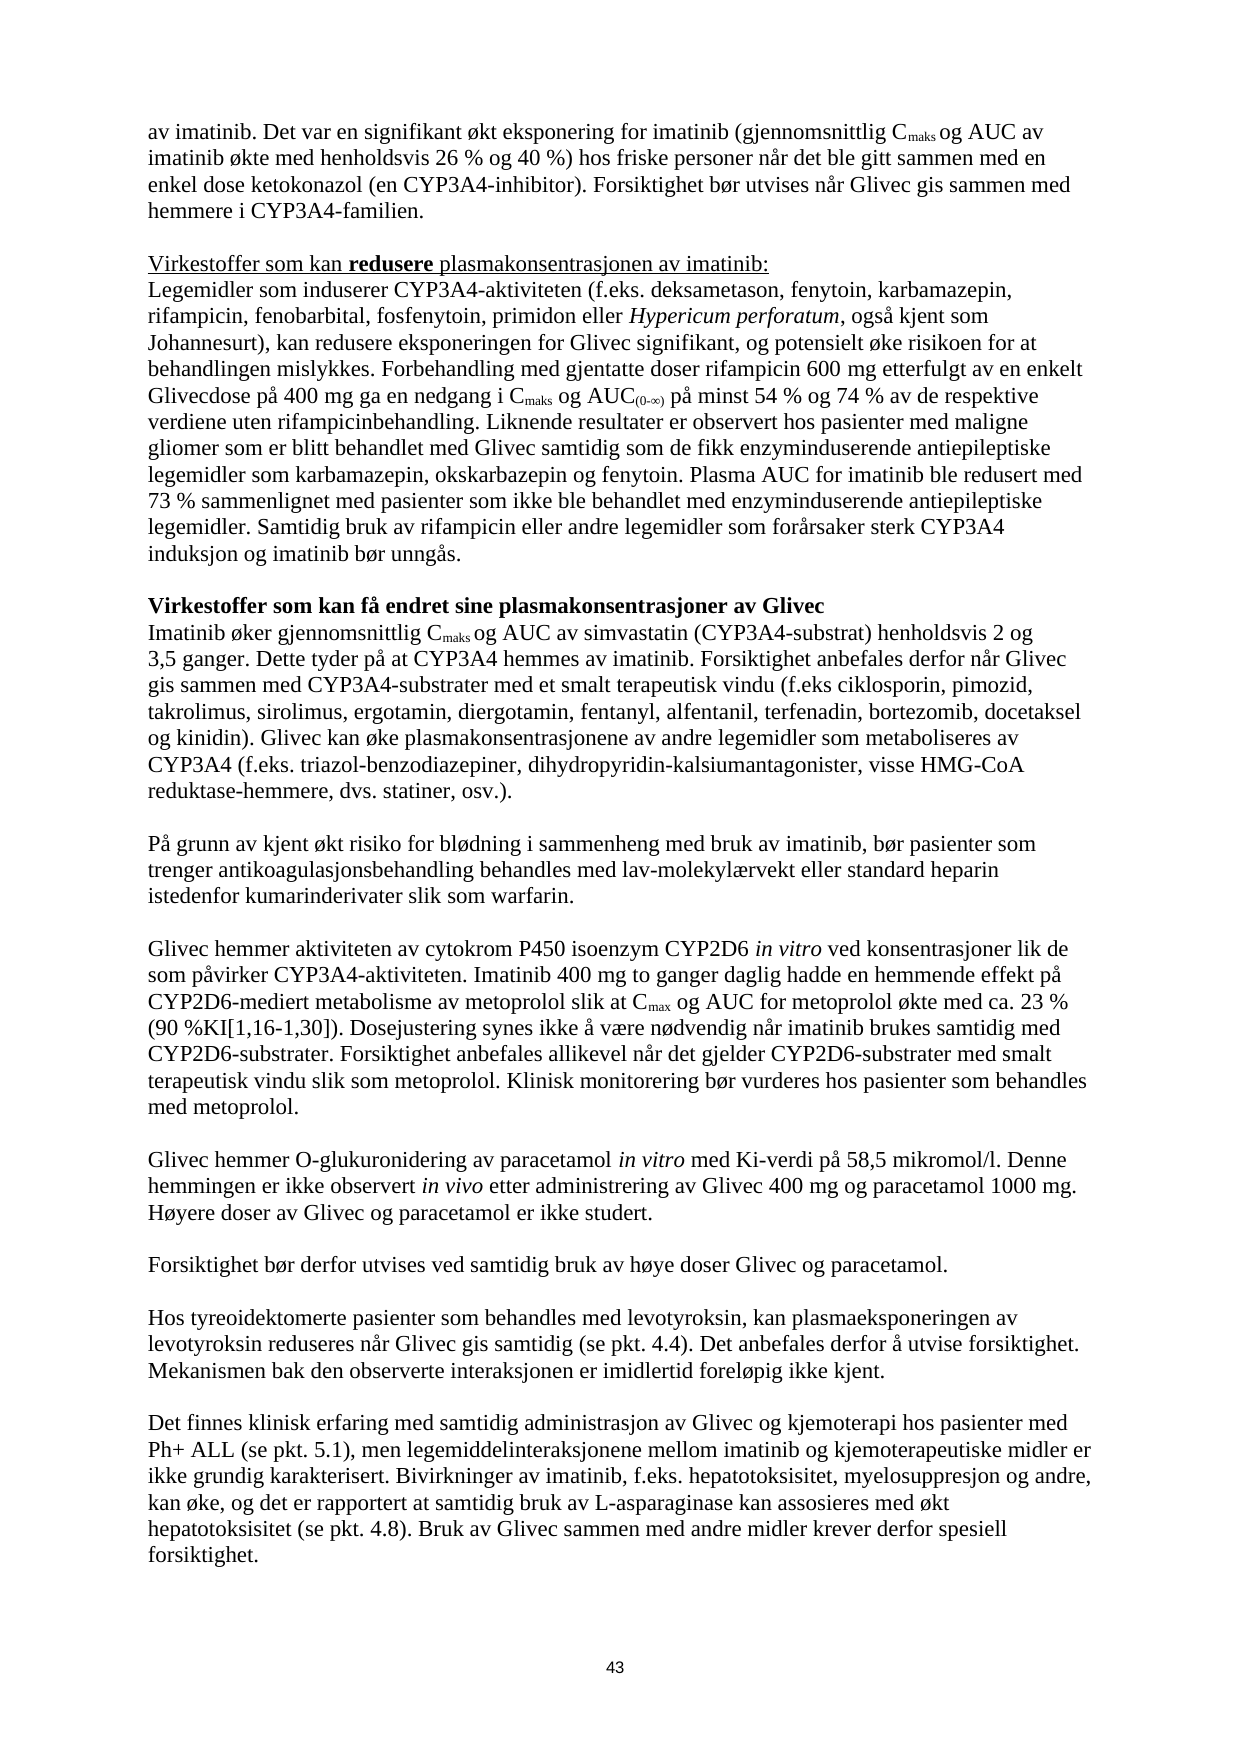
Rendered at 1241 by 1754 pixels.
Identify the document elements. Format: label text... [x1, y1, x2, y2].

text Forsiktighet bør derfor utvises ved samtidig bruk av høye doser Glivec og paracetamol. [148, 1251, 1092, 1278]
text Imatinib øker gjennomsnittlig Cmaks og AUC av simvastatin (CYP3A4-substrat) henholdsvis 2 og 3,5 ganger. Dette tyder på at CYP3A4 hemmes av imatinib. Forsiktighet anbefales derfor når Glivec gis sammen med CYP3A4-substrater med et smalt terapeutisk vindu (f.eks ciklosporin, pimozid, takrolimus, sirolimus, ergotamin, diergotamin, fentanyl, alfentanil, terfenadin, bortezomib, docetaksel og kinidin). Glivec kan øke plasmakonsentrasjonene av andre legemidler som metaboliseres av CYP3A4 (f.eks. triazol-benzodiazepiner, dihydropyridin-kalsiumantagonister, visse -CoA reduktase-hemmere, dvs. statiner, osv.). [148, 619, 1092, 803]
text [148, 118, 1092, 223]
text Virkestoffer som kan redusere plasmakonsentrasjonen av imatinib: [148, 250, 1092, 276]
text Det finnes klinisk erfaring med samtidig administrasjon av Glivec og kjemoterapi hos pasienter med Ph+ (se pkt. 5.1), men legemiddelinteraksjonene mellom imatinib og kjemoterapeutiske midler er ikke grundig karakterisert. Bivirkninger av imatinib, f.eks. hepatotoksisitet, myelosuppresjon og andre, kan øke, og det er rapportert at samtidig bruk av L-asparaginase kan assosieres med økt hepatotoksisitet (se pkt. 4.8). Bruk av Glivec sammen med andre midler krever derfor spesiell forsiktighet. [148, 1409, 1092, 1568]
text På grunn av kjent økt risiko for blødning i sammenheng med bruk av imatinib, bør pasienter som trenger antikoagulasjonsbehandling behandles med lav-molekylærvekt eller standard heparin istedenfor kumarinderivater slik som warfarin. [148, 830, 1092, 909]
text Hos tyreoidektomerte pasienter som behandles med levotyroksin, kan plasmaeksponeringen av levotyroksin reduseres når Glivec gis samtidig (se pkt. 4.4). Det anbefales derfor å utvise forsiktighet. Mekanismen bak den observerte interaksjonen er imidlertid foreløpig ikke kjent. [148, 1304, 1092, 1383]
text Virkestoffer som kan få endret sine plasmakonsentrasjoner av Glivec [148, 592, 1092, 619]
text Legemidler som induserer CYP3A4-aktiviteten (f.eks. deksametason, fenytoin, karbamazepin, rifampicin, fenobarbital, fosfenytoin, primidon eller Hypericum perforatum, også kjent som Johannesurt), kan redusere eksponeringen for Glivec signifikant, og potensielt øke risikoen for at behandlingen mislykkes. Forbehandling med gjentatte doser rifampicin 600 mg etterfulgt av en enkelt Glivecdose på 400 mg ga en nedgang i Cmaks og AUC(0-∞) på minst 54 % og 74 % av de respektive verdiene uten rifampicinbehandling. Liknende resultater er observert hos pasienter med maligne gliomer som er blitt behandlet med Glivec samtidig som de fikk enzyminduserende antiepileptiske legemidler som karbamazepin, okskarbazepin og fenytoin. Plasma AUC for imatinib ble redusert med 73 % sammenlignet med pasienter som ikke ble behandlet med enzyminduserende antiepileptiske legemidler. Samtidig bruk av rifampicin eller andre legemidler som forårsaker sterk CYP3A4 induksjon og imatinib bør unngås. [148, 276, 1092, 566]
text Glivec hemmer O-glukuronidering av paracetamol in vitro med Ki-verdi på 58,5 mikromol/l. Denne hemmingen er ikke observert in vivo etter administrering av Glivec 400 mg og paracetamol 1000 mg. Høyere doser av Glivec og paracetamol er ikke studert. [148, 1146, 1092, 1225]
text Glivec hemmer aktiviteten av cytokrom P450 isoenzym CYP2D6 in vitro ved konsentrasjoner lik de som påvirker CYP3A4-aktiviteten. Imatinib 400 mg to ganger daglig hadde en hemmende effekt på CYP2D6-mediert metabolisme av metoprolol slik at Cmax og AUC for metoprolol økte med ca. 23 % (90 %KI[1,16-1,30]). Dosejustering synes ikke å være nødvendig når imatinib brukes samtidig med CYP2D6-substrater. Forsiktighet anbefales allikevel når det gjelder CYP2D6-substrater med smalt terapeutisk vindu slik som metoprolol. Klinisk monitorering bør vurderes hos pasienter som behandles med metoprolol. [148, 935, 1092, 1119]
